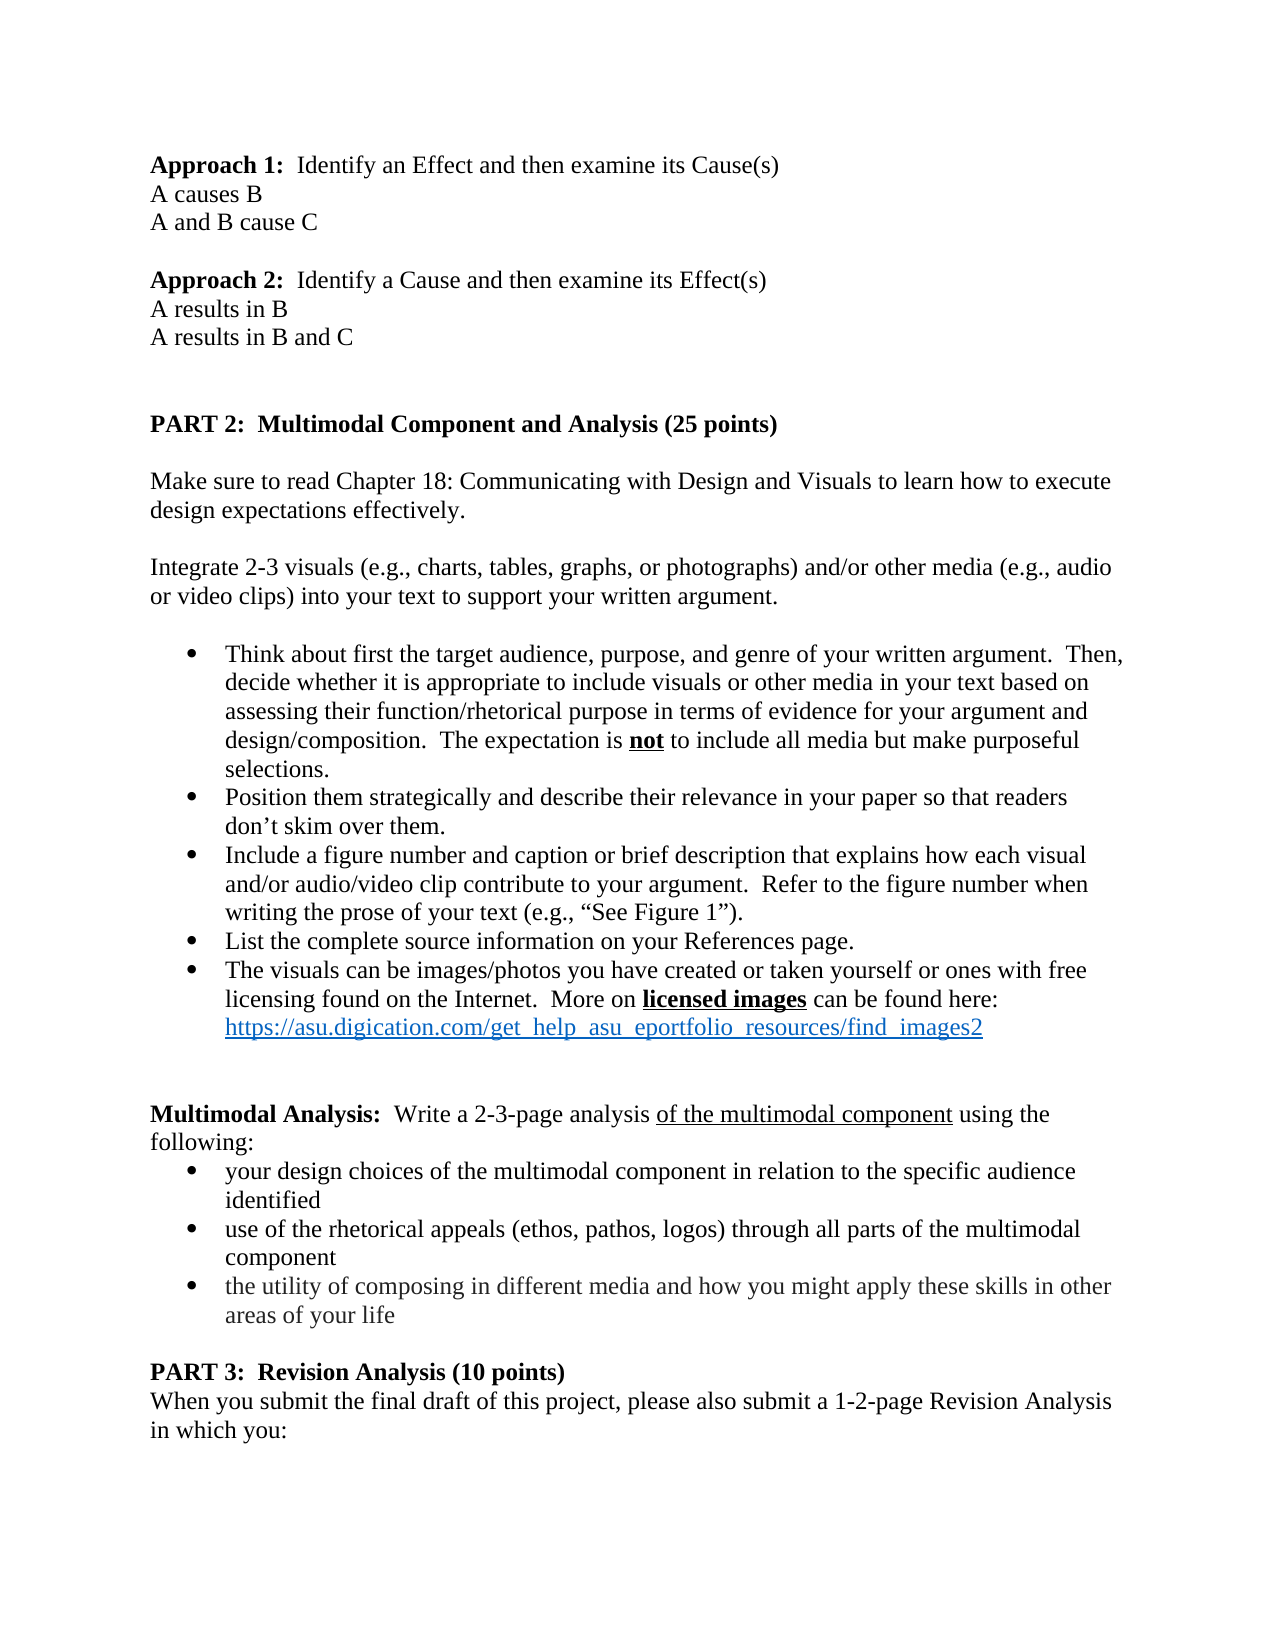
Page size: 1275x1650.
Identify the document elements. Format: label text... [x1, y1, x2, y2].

text Approach 1: Identify an Effect and then examine its Cause(s) [150, 150, 1125, 179]
text Approach 2: Identify a Cause and then examine its Effect(s) [150, 265, 1125, 294]
list List the complete source information on your References page. [187, 926, 1125, 955]
text A results in B [150, 294, 1125, 322]
list Think about first the target audience, purpose, and genre of your written argument. Then, decide whether it is appropriate to include visuals or other media in your text based on assessing their function/rhetorical purpose in terms of evidence for your argument and design/composition. The expectation is not to include all media but make purposeful selections. [187, 639, 1125, 782]
text Make sure to read Chapter 18: Communicating with Design and Visuals to learn how to execute design expectations effectively. [150, 466, 1125, 524]
text PART 3: Revision Analysis (10 points) [150, 1357, 1125, 1386]
text PART 2: Multimodal Component and Analysis (25 points) [150, 409, 1125, 437]
text A and B cause C [150, 207, 1125, 236]
text Multimodal Analysis: Write a 2-3-page analysis of the multimodal component using the following: [150, 1099, 1125, 1156]
text A causes B [150, 179, 1125, 207]
list your design choices of the multimodal component in relation to the specific audience identified [187, 1156, 1125, 1214]
list The visuals can be images/photos you have created or taken yourself or ones with free licensing found on the Internet. More on licensed images can be found here: https://asu.digication.com/get_help_asu_eportfolio_resources/find_images2 [187, 955, 1125, 1041]
text Integrate 2-3 visuals (e.g., charts, tables, graphs, or photographs) and/or other media (e.g., audio or video clips) into your text to support your written argument. [150, 552, 1125, 610]
list use of the rhetorical appeals (ethos, pathos, logos) through all parts of the multimodal component [187, 1214, 1125, 1271]
text When you submit the final draft of this project, please also submit a 1-2-page Revision Analysis in which you: [150, 1386, 1125, 1444]
list Include a figure number and caption or brief description that explains how each visual and/or audio/video clip contribute to your argument. Refer to the figure number when writing the prose of your text (e.g., “See Figure 1”). [187, 840, 1125, 926]
text A results in B and C [150, 322, 1125, 351]
list the utility of composing in different media and how you might apply these skills in other areas of your life [187, 1271, 1125, 1329]
list Position them strategically and describe their relevance in your paper so that readers don’t skim over them. [187, 782, 1125, 840]
